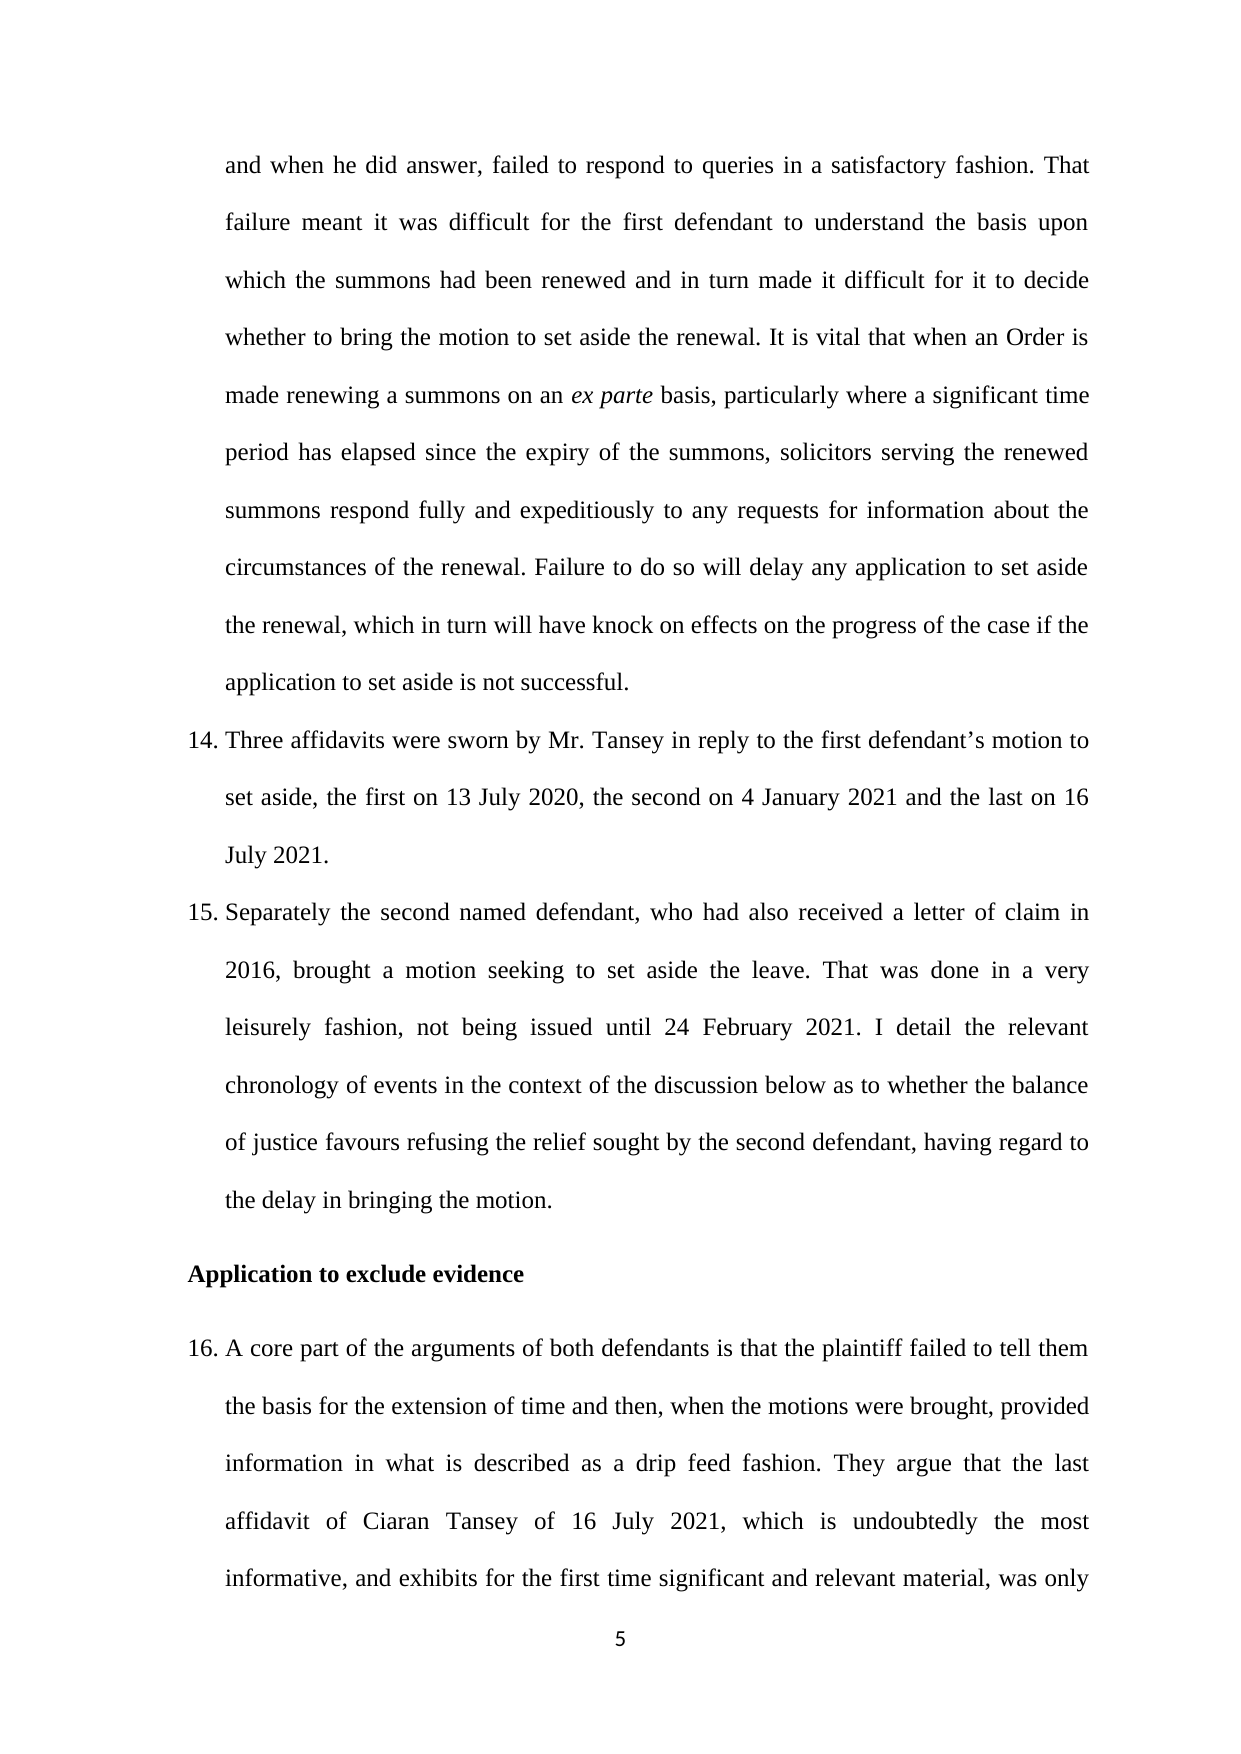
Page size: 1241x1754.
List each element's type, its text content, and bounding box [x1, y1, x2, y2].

text Application to exclude evidence [187, 1259, 1090, 1288]
list Separately the second named defendant, who had also received a letter of claim in 2016, brought a motion seeking to set aside the leave. That was done in a very leisurely fashion, not being issued until 24 February 2021. I detail the relevant chronology of events in the context of the discussion below as to whether the balance of justice favours refusing the relief sought by the second defendant, having regard to the delay in bringing the motion. [187, 897, 1090, 1214]
list Three affidavits were sworn by Mr. Tansey in reply to the first defendant’s motion to set aside, the first on 13 July 2020, the second on 4 January 2021 and the last on 16 July 2021. [187, 725, 1090, 869]
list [187, 150, 1090, 696]
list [187, 1333, 1090, 1592]
